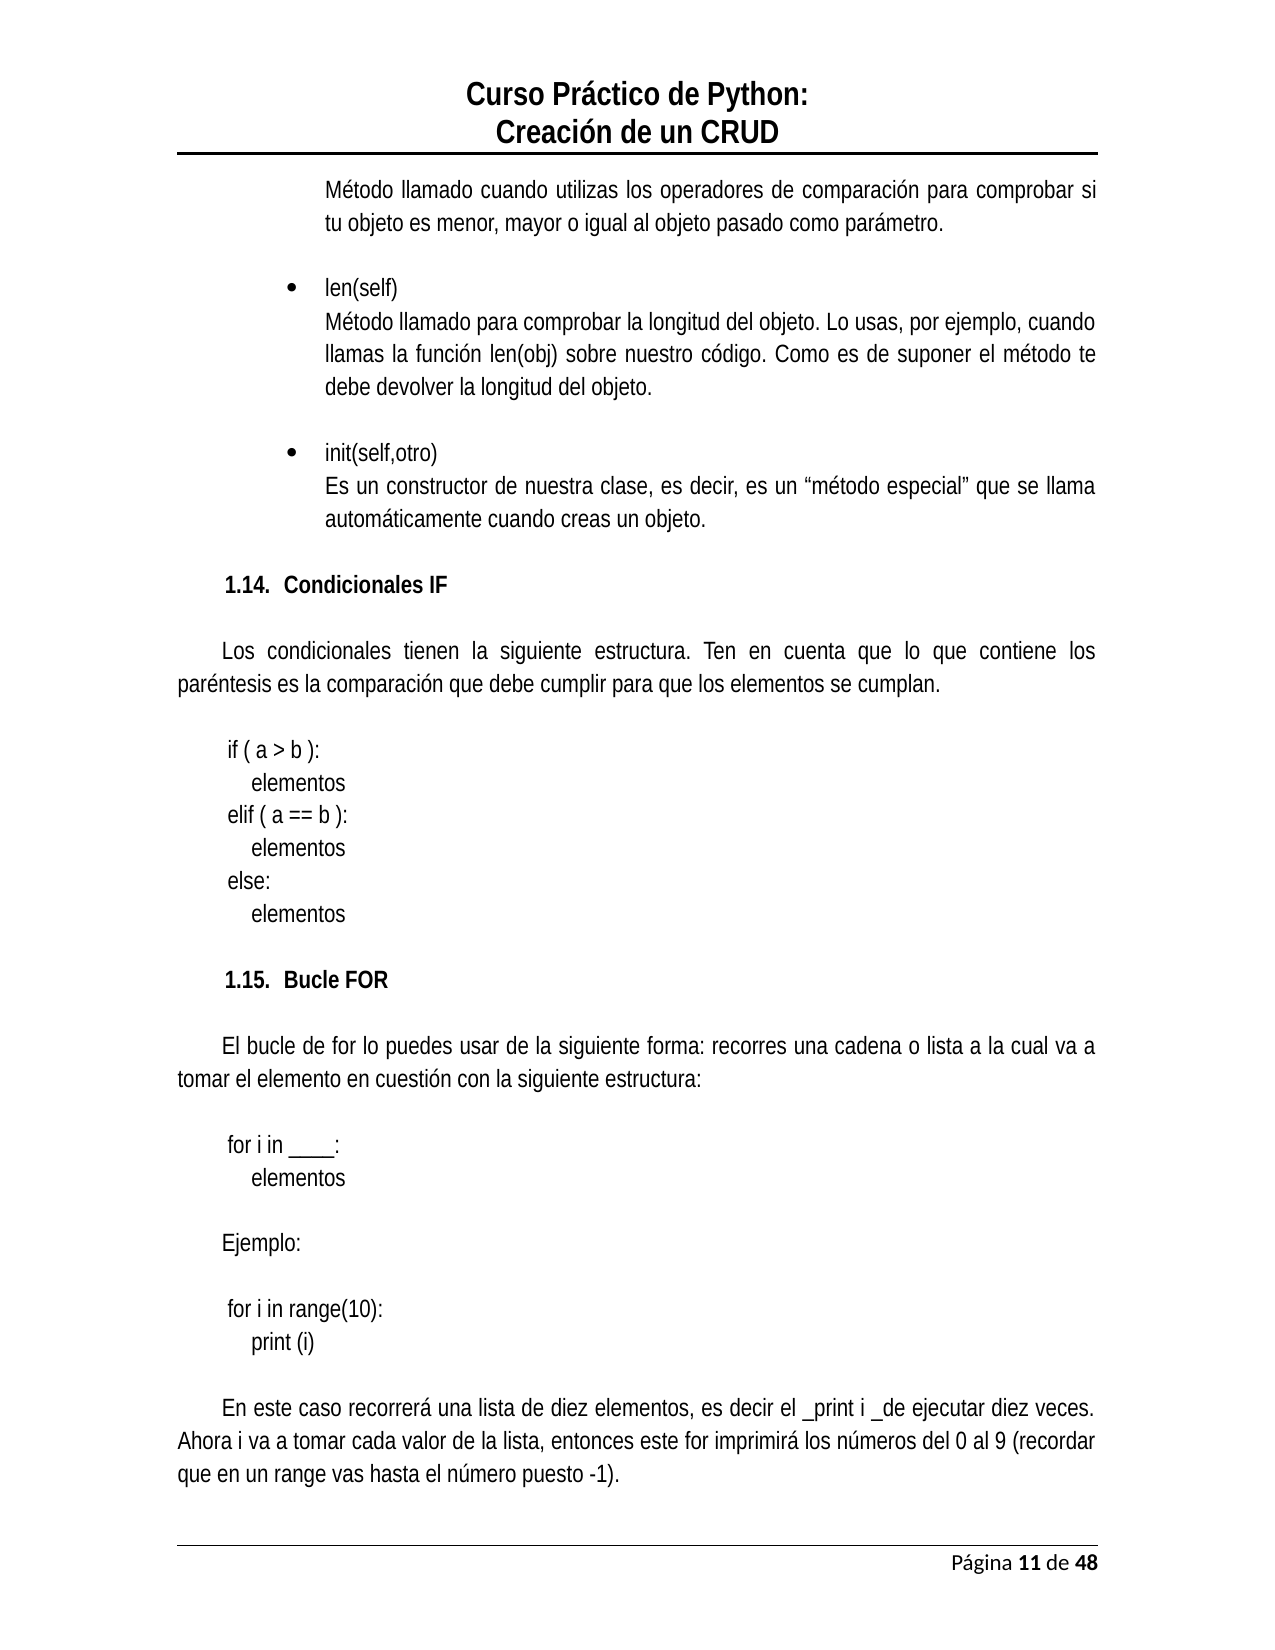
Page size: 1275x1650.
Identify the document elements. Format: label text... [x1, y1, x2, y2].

text elementos [177, 1162, 1098, 1191]
text En este caso recorrerá una lista de diez elementos, es decir el _print i _de ejecutar diez veces. Ahora i va a tomar cada valor de la lista, entonces este for imprimirá los números del 0 al 9 (recordar que en un range vas hasta el número puesto -1). [177, 1393, 1098, 1487]
text elif ( a == b ): [177, 800, 1098, 829]
text El bucle de for lo puedes usar de la siguiente forma: recorres una cadena o lista a la cual va a tomar el elemento en cuestión con la siguiente estructura: [177, 1031, 1098, 1092]
text if ( a > b ): [177, 734, 1098, 763]
subtitle Condicionales IF [224, 570, 1098, 599]
list Método llamado cuando utilizas los operadores de comparación para comprobar si tu objeto es menor, mayor o igual al objeto pasado como parámetro. [325, 174, 1098, 236]
list init(self,otro) [287, 438, 1098, 467]
text elementos [177, 767, 1098, 796]
list len(self) [287, 273, 1098, 302]
list Es un constructor de nuestra clase, es decir, es un “método especial” que se llama automáticamente cuando creas un objeto. [325, 471, 1098, 533]
text for i in range(10): [177, 1294, 1098, 1323]
text print (i) [177, 1327, 1098, 1356]
text Los condicionales tienen la siguiente estructura. Ten en cuenta que lo que contiene los paréntesis es la comparación que debe cumplir para que los elementos se cumplan. [177, 636, 1098, 697]
text elementos [177, 899, 1098, 928]
list Método llamado para comprobar la longitud del objeto. Lo usas, por ejemplo, cuando llamas la función len(obj) sobre nuestro código. Como es de suponer el método te debe devolver la longitud del objeto. [325, 306, 1098, 401]
text else: [177, 866, 1098, 895]
text Ejemplo: [177, 1228, 1098, 1257]
text elementos [177, 833, 1098, 862]
text for i in ____: [177, 1129, 1098, 1158]
subtitle Bucle FOR [224, 965, 1098, 994]
